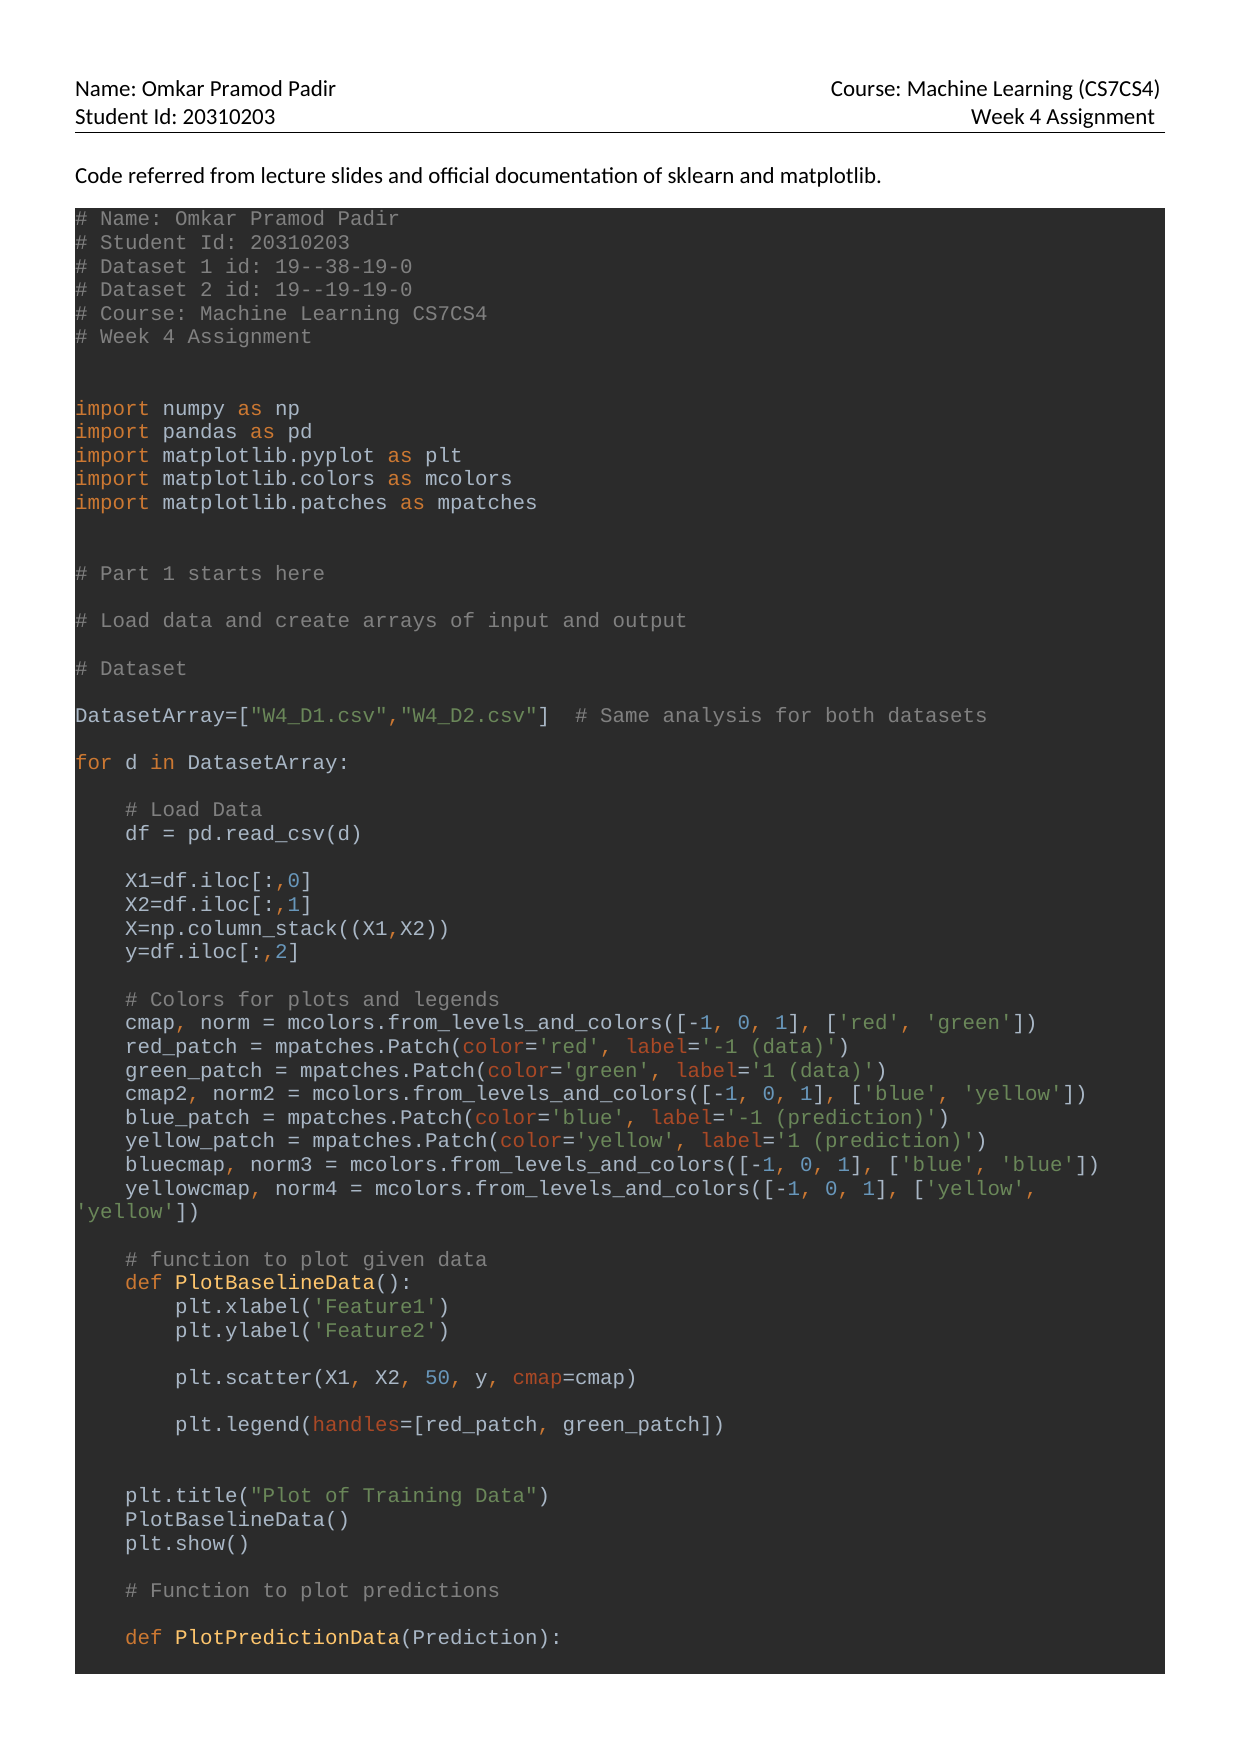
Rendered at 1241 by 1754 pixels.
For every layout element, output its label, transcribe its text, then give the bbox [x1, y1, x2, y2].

text Code referred from lecture slides and official documentation of sklearn and matplotlib. [75, 161, 1165, 189]
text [75, 208, 1165, 1674]
